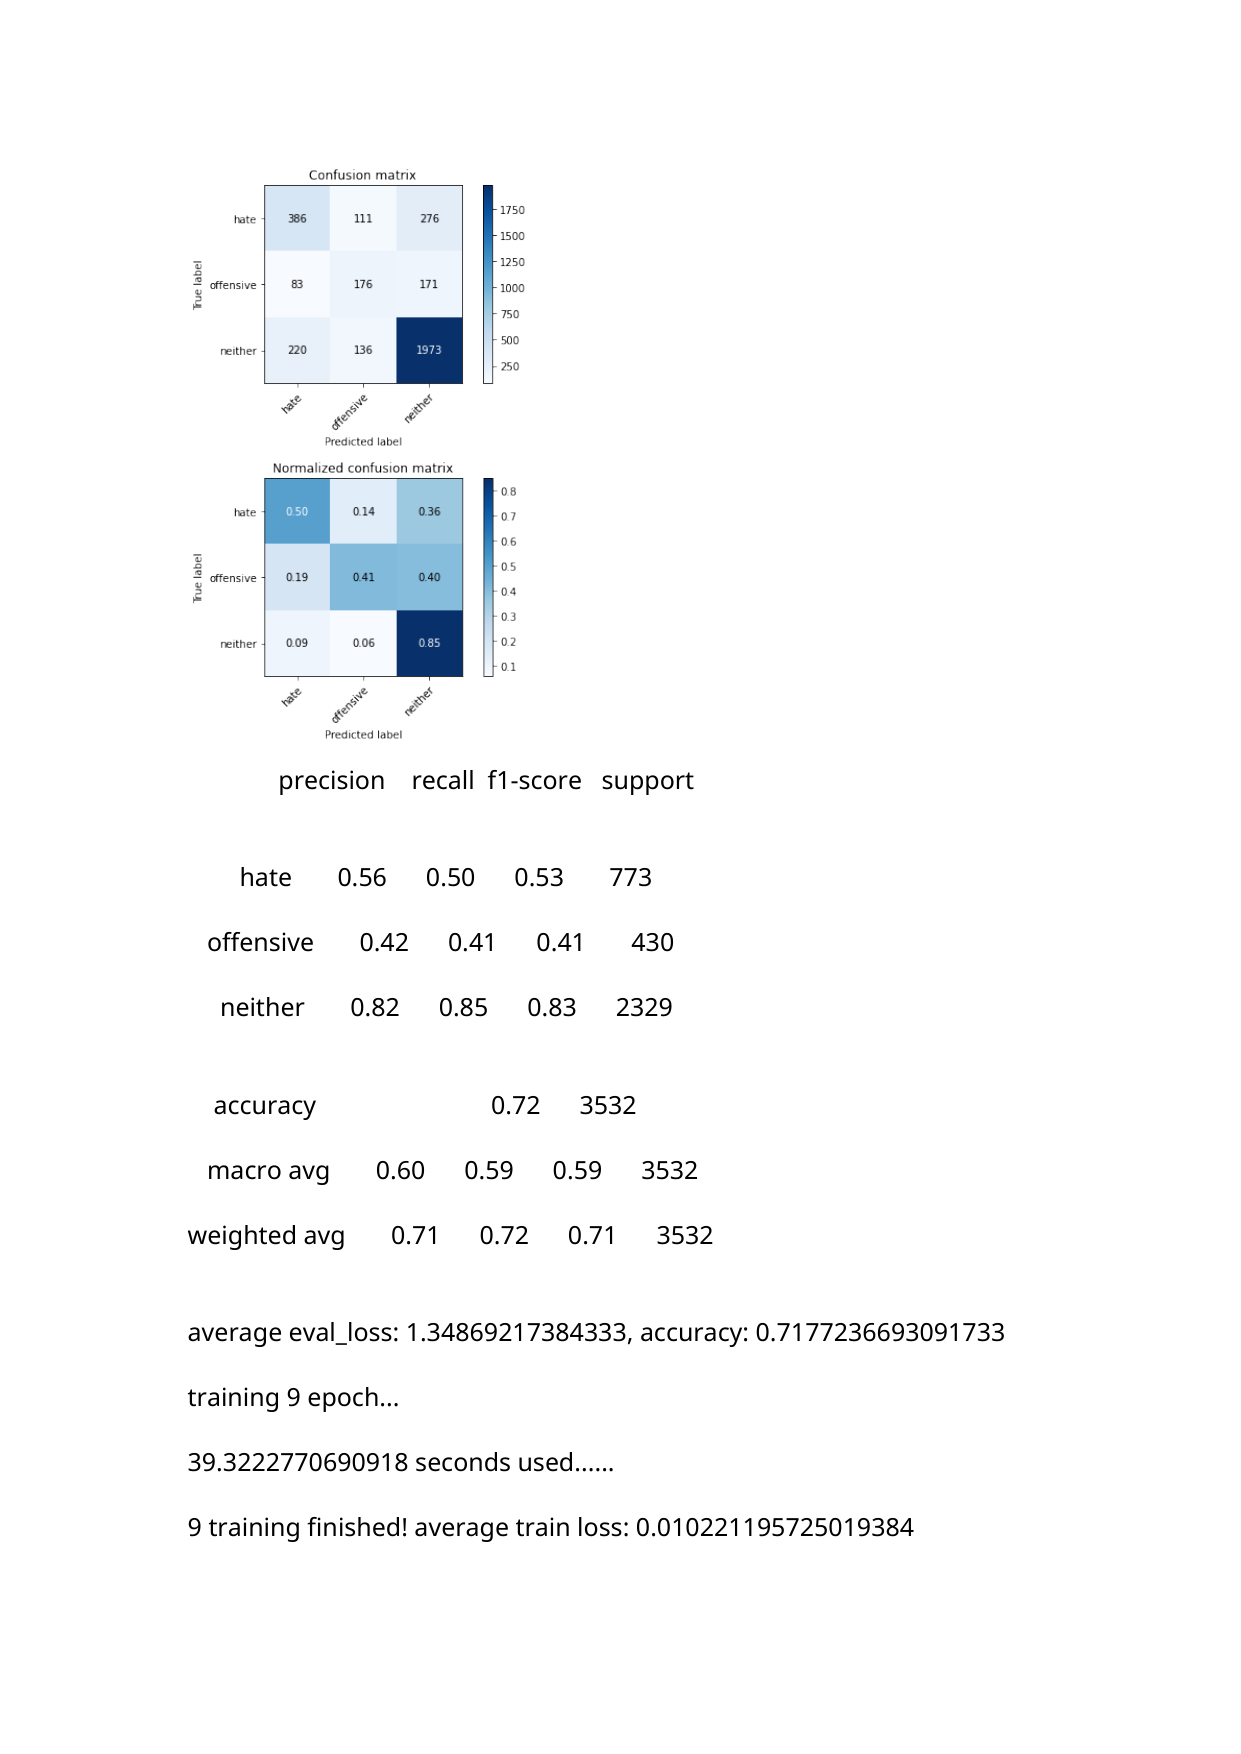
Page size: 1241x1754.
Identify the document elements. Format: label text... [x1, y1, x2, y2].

text training 9 epoch... [187, 1364, 1053, 1429]
text precision recall f1-score support [187, 747, 1053, 812]
text weighted avg 0.71 0.72 0.71 3532 [187, 1202, 1053, 1267]
text 39.3222770690918 seconds used...... [187, 1429, 1053, 1494]
picture [187, 162, 533, 454]
text neither 0.82 0.85 0.83 2329 [187, 974, 1053, 1039]
text hate 0.56 0.50 0.53 773 [187, 844, 1053, 909]
text accuracy 0.72 3532 [187, 1072, 1053, 1137]
text offensive 0.42 0.41 0.41 430 [187, 909, 1053, 974]
picture [187, 455, 524, 747]
text macro avg 0.60 0.59 0.59 3532 [187, 1137, 1053, 1202]
text 9 training finished! average train loss: 0.010221195725019384 [187, 1494, 1053, 1559]
text average eval_loss: 1.34869217384333, accuracy: 0.7177236693091733 [187, 1299, 1053, 1364]
